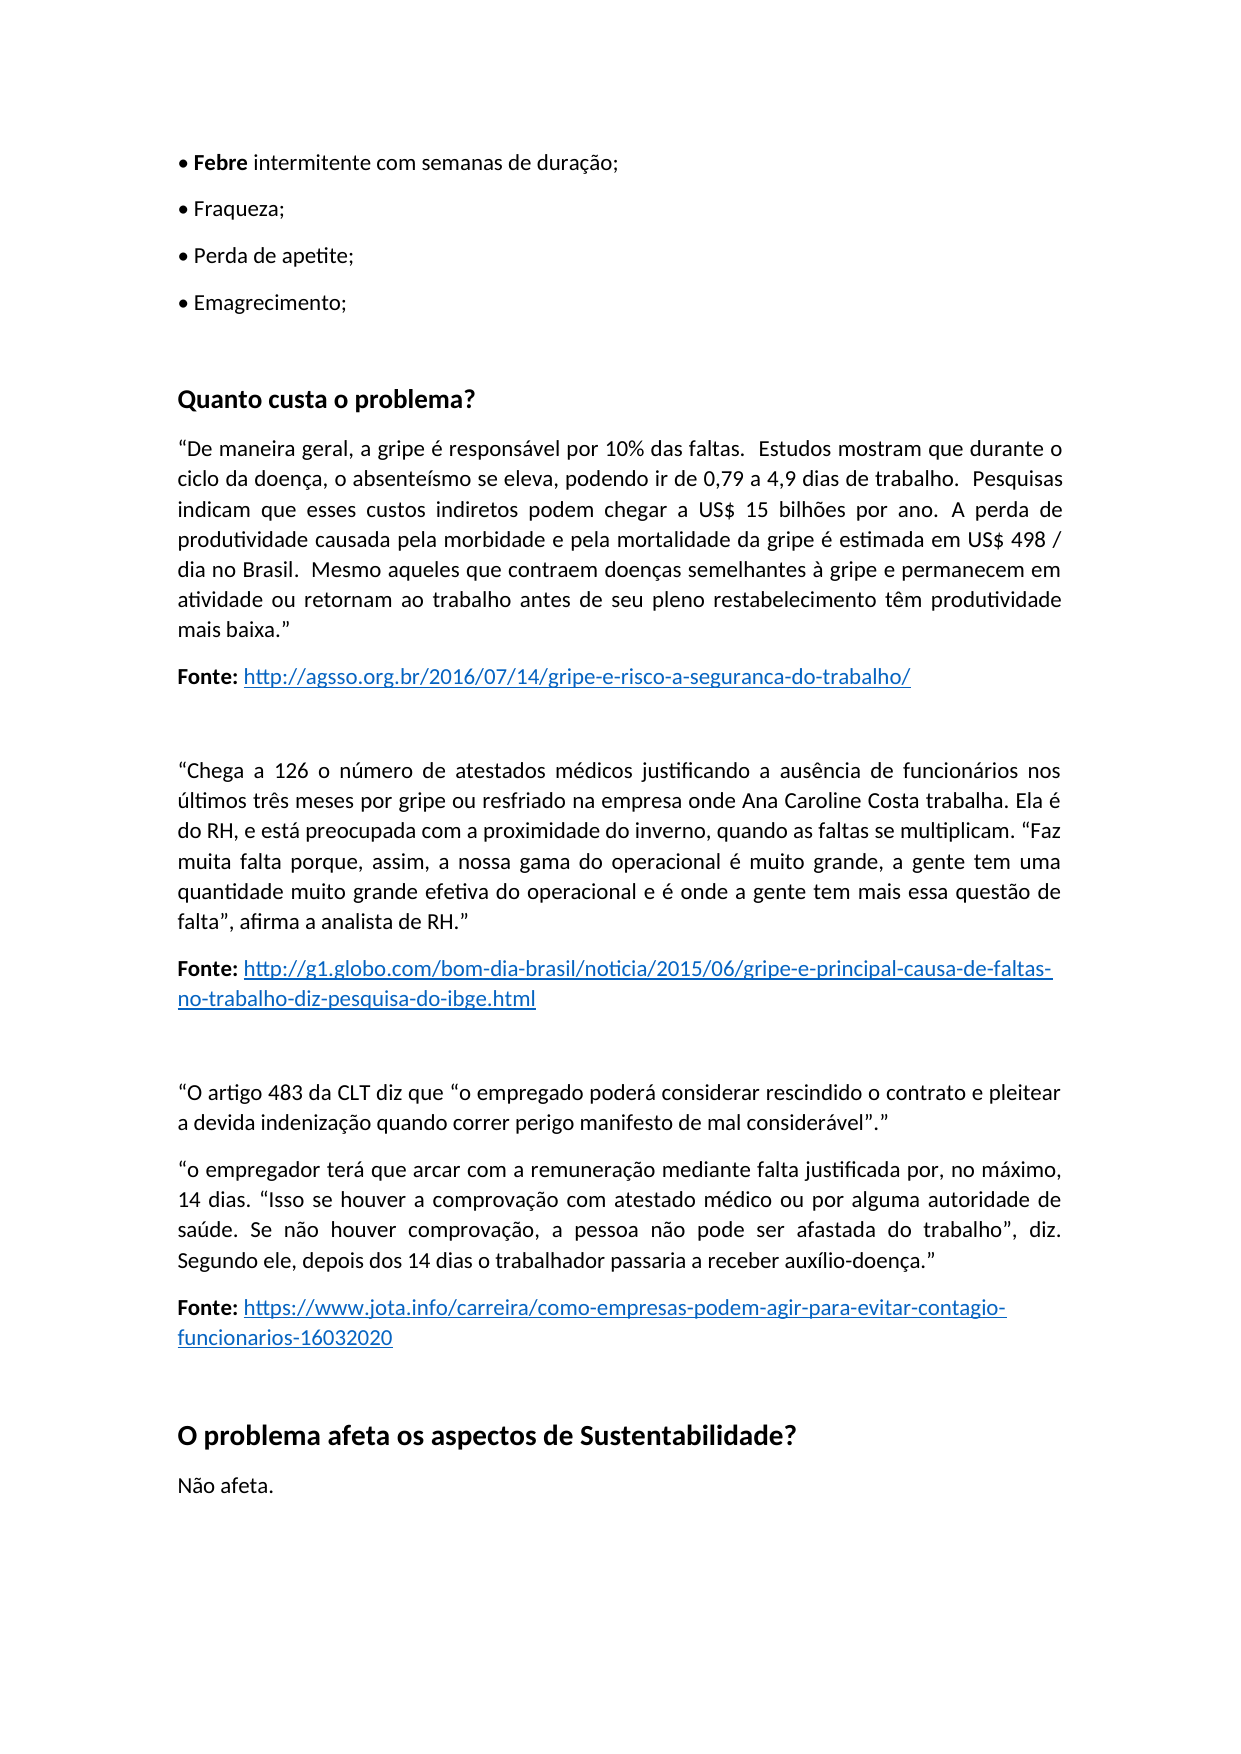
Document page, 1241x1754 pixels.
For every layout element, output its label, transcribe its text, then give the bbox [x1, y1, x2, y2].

text “De maneira geral, a gripe é responsável por 10% das faltas. Estudos mostram que durante o ciclo da doença, o absenteísmo se eleva, podendo ir de 0,79 a 4,9 dias de trabalho. Pesquisas indicam que esses custos indiretos podem chegar a US$ 15 bilhões por ano. A perda de produtividade causada pela morbidade e pela mortalidade da gripe é estimada em US$ 498 / dia no Brasil. Mesmo aqueles que contraem doenças semelhantes à gripe e permanecem em atividade ou retornam ao trabalho antes de seu pleno restabelecimento têm produtividade mais baixa.” [177, 434, 1063, 643]
text “o empregador terá que arcar com a remuneração mediante falta justificada por, no máximo, 14 dias. “Isso se houver a comprovação com atestado médico ou por alguma autoridade de saúde. Se não houver comprovação, a pessoa não pode ser afastada do trabalho”, diz. Segundo ele, depois dos 14 dias o trabalhador passaria a receber auxílio-doença.” [177, 1155, 1063, 1274]
text Quanto custa o problema? [177, 382, 1063, 415]
text “O artigo 483 da CLT diz que “o empregado poderá considerar rescindido o contrato e pleitear a devida indenização quando correr perigo manifesto de mal considerável”.” [177, 1078, 1063, 1136]
text O problema afeta os aspectos de Sustentabilidade? [177, 1417, 1063, 1452]
text Fonte: http://agsso.org.br/2016/07/14/gripe-e-risco-a-seguranca-do-trabalho/ [177, 662, 1063, 690]
text Não afeta. [177, 1472, 1063, 1500]
text • Febre intermitente com semanas de duração; [177, 148, 1063, 176]
text Fonte: http://g1.globo.com/bom-dia-brasil/noticia/2015/06/gripe-e-principal-causa-de-faltas-no-trabalho-diz-pesquisa-do-ibge.html [177, 954, 1063, 1012]
text • Emagrecimento; [177, 288, 1063, 316]
text “Chega a 126 o número de atestados médicos justificando a ausência de funcionários nos últimos três meses por gripe ou resfriado na empresa onde Ana Caroline Costa trabalha. Ela é do RH, e está preocupada com a proximidade do inverno, quando as faltas se multiplicam. “Faz muita falta porque, assim, a nossa gama do operacional é muito grande, a gente tem uma quantidade muito grande efetiva do operacional e é onde a gente tem mais essa questão de falta”, afirma a analista de RH.” [177, 756, 1063, 935]
text • Fraqueza; [177, 194, 1063, 222]
text Fonte: https://www.jota.info/carreira/como-empresas-podem-agir-para-evitar-contagio-funcionarios-16032020 [177, 1293, 1063, 1351]
text • Perda de apetite; [177, 241, 1063, 269]
